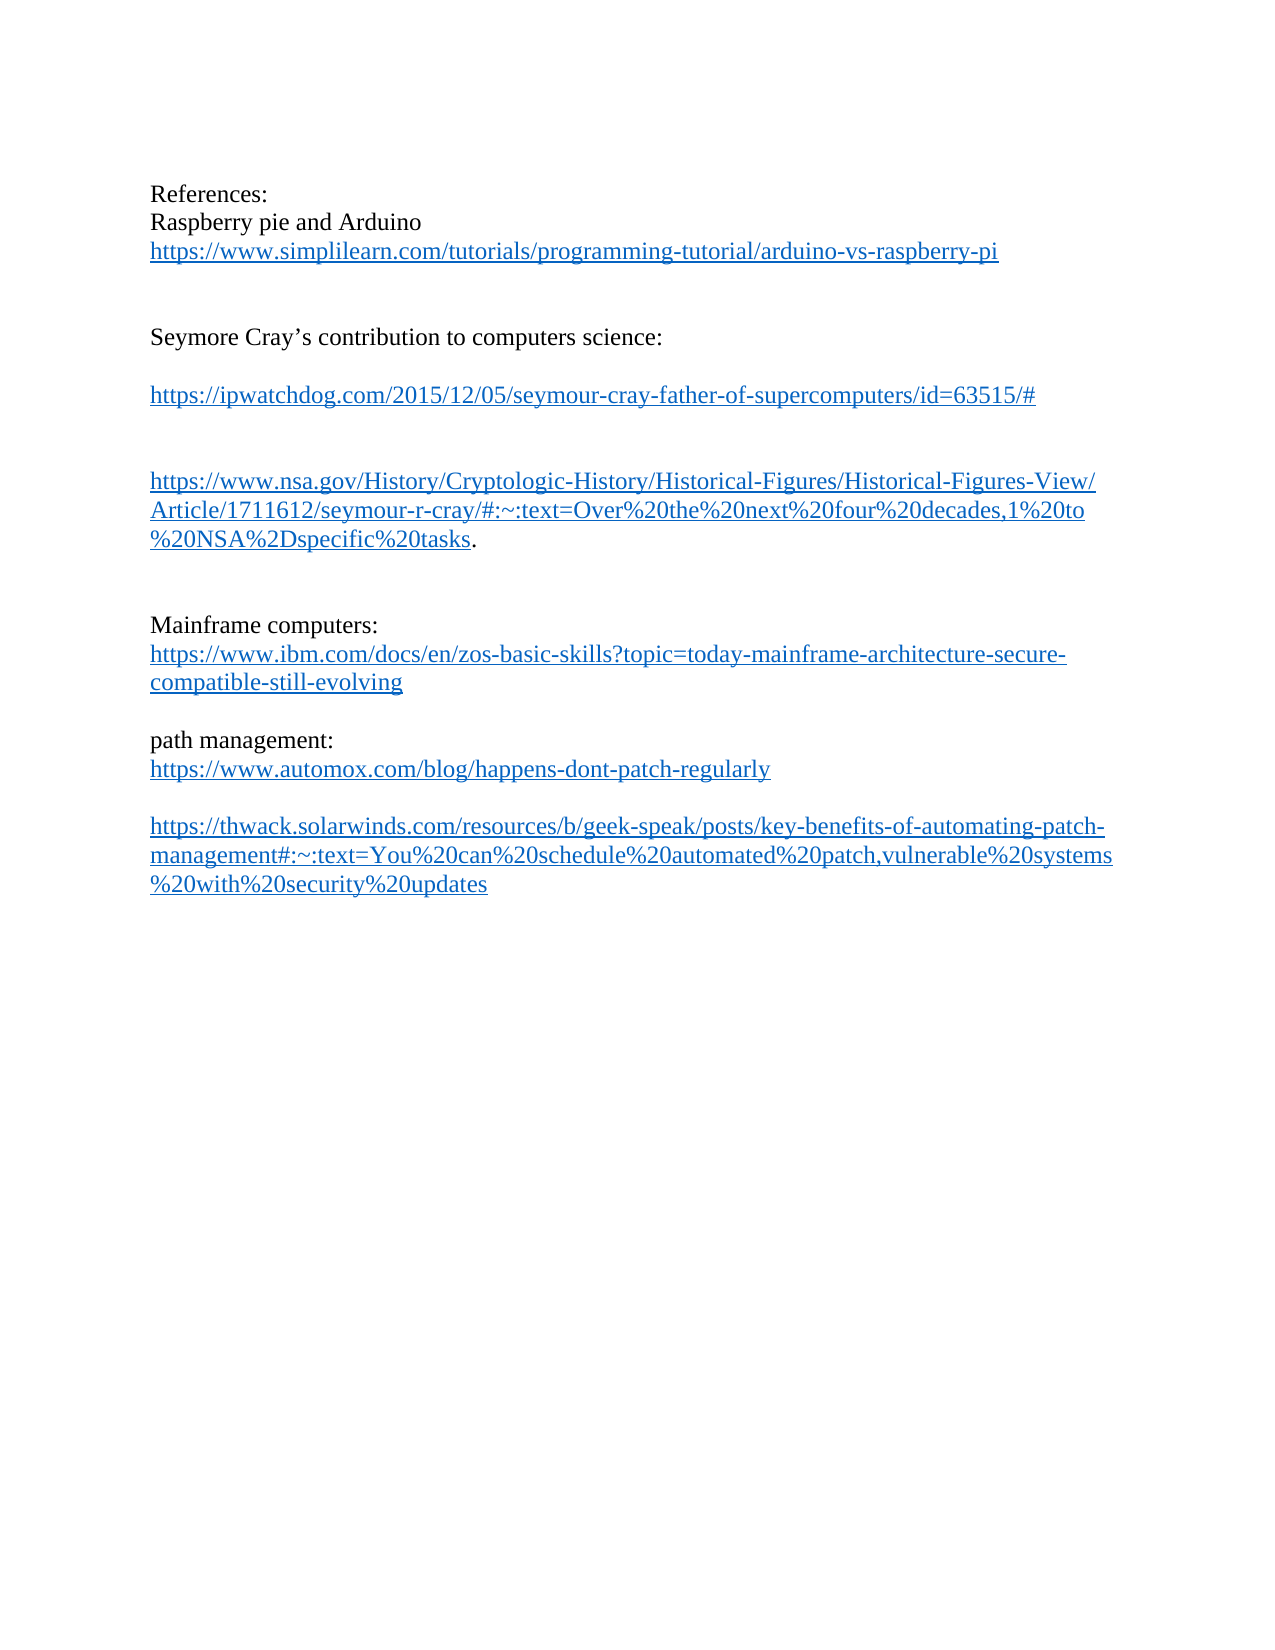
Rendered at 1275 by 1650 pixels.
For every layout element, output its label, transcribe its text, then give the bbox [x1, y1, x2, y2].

text https://www.ibm.com/docs/en/zos-basic-skills?topic=today-mainframe-architecture-secure-compatible-still-evolving [150, 639, 1125, 696]
text path management: [150, 725, 1125, 754]
text Mainframe computers: [150, 610, 1125, 639]
text Seymore Cray’s contribution to computers science: [150, 322, 1125, 351]
text https://www.simplilearn.com/tutorials/programming-tutorial/arduino-vs-raspberry-pi [150, 236, 1125, 265]
text Raspberry pie and Arduino [150, 207, 1125, 236]
text https://www.automox.com/blog/happens-dont-patch-regularly [150, 754, 1125, 782]
text References: [150, 179, 1125, 207]
text https://ipwatchdog.com/2015/12/05/seymour-cray-father-of-supercomputers/id=63515/# [150, 380, 1125, 409]
text https://www.nsa.gov/History/Cryptologic-History/Historical-Figures/Historical-Figures-View/Article/1711612/seymour-r-cray/#:~:text=Over%20the%20next%20four%20decades,1%20to%20NSA%2Dspecific%20tasks. [150, 466, 1125, 552]
text https://thwack.solarwinds.com/resources/b/geek-speak/posts/key-benefits-of-automating-patch-management#:~:text=You%20can%20schedule%20automated%20patch,vulnerable%20systems%20with%20security%20updates [150, 811, 1125, 897]
